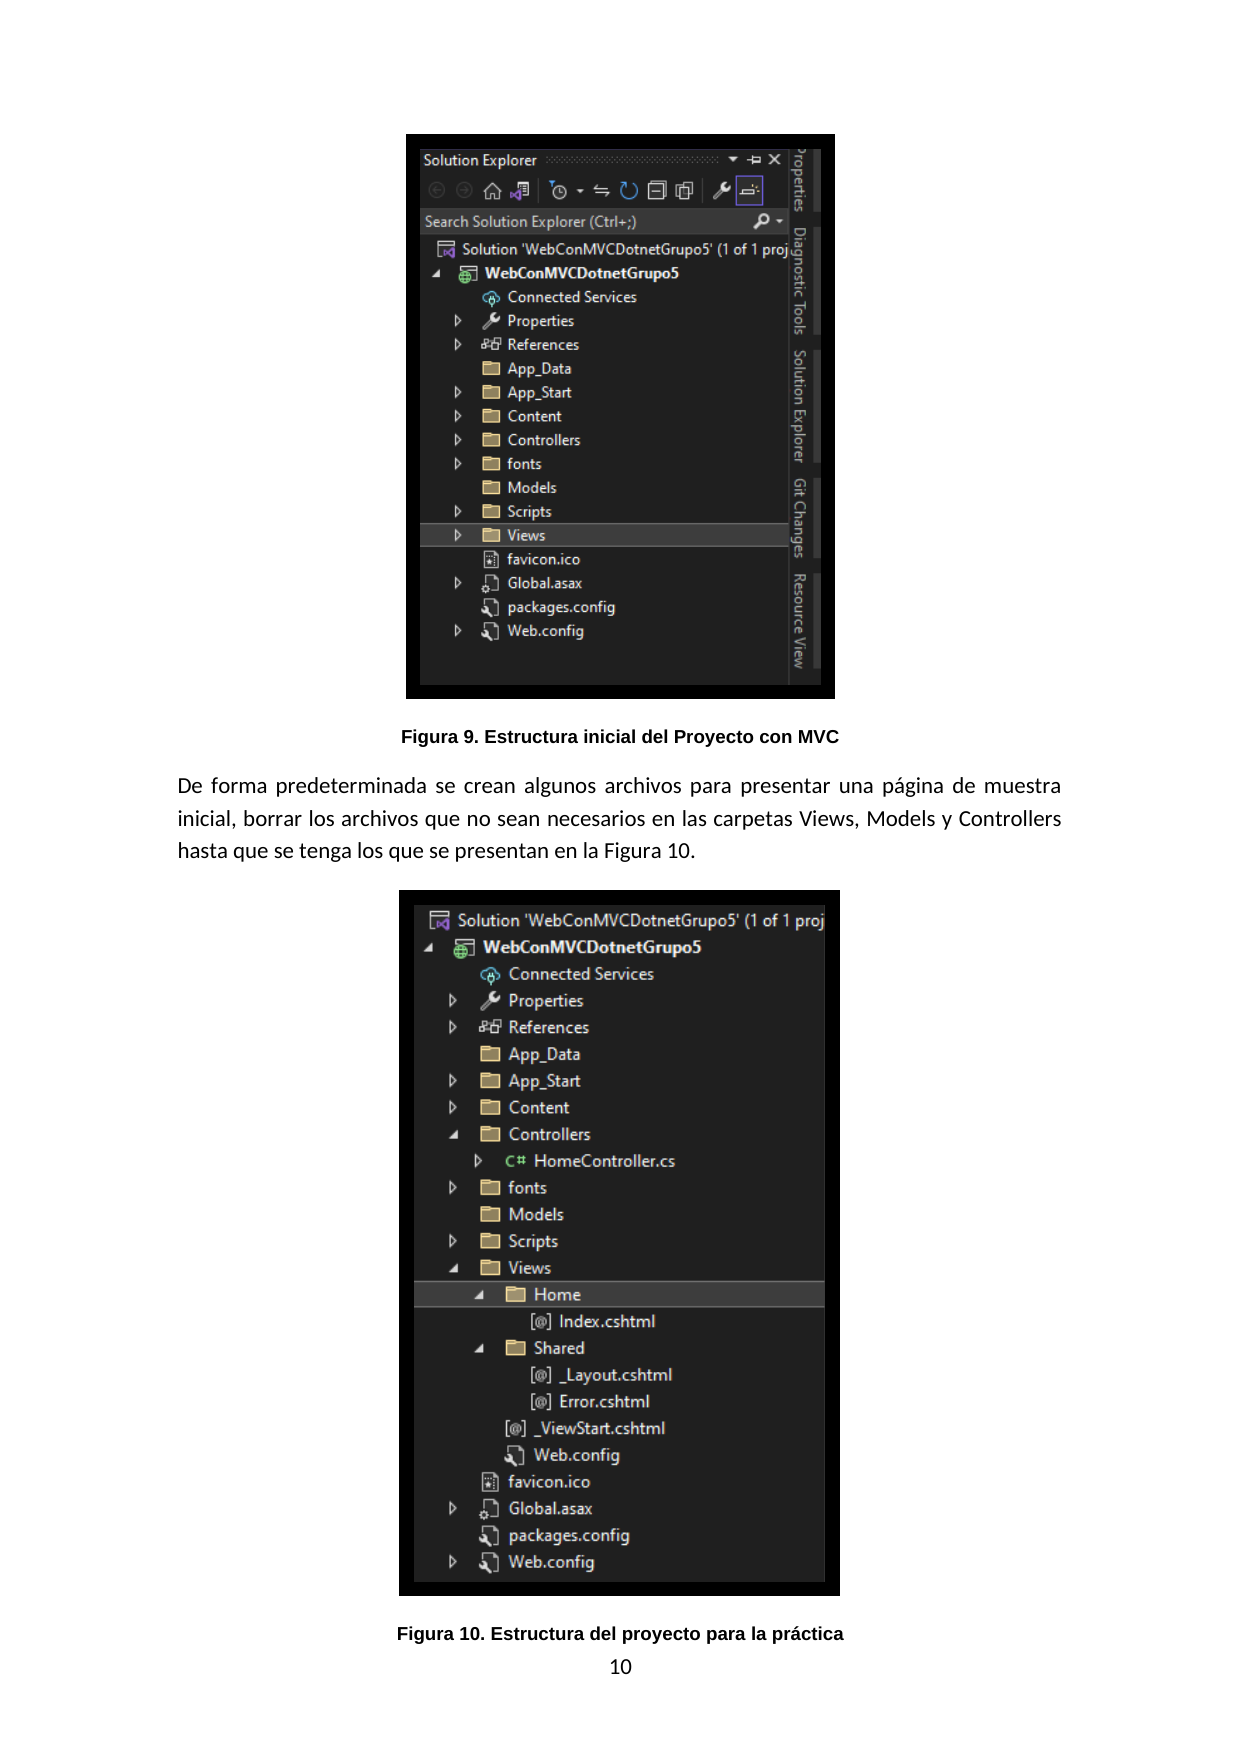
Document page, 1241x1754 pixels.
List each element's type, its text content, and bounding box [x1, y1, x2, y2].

picture [420, 149, 821, 685]
text De forma predeterminada se crean algunos archivos para presentar una página de muestra inicial, borrar los archivos que no sean necesarios en las carpetas Views, Models y Controllers hasta que se tenga los que se presentan en la Figura 10. [177, 772, 1063, 864]
picture [414, 905, 825, 1582]
